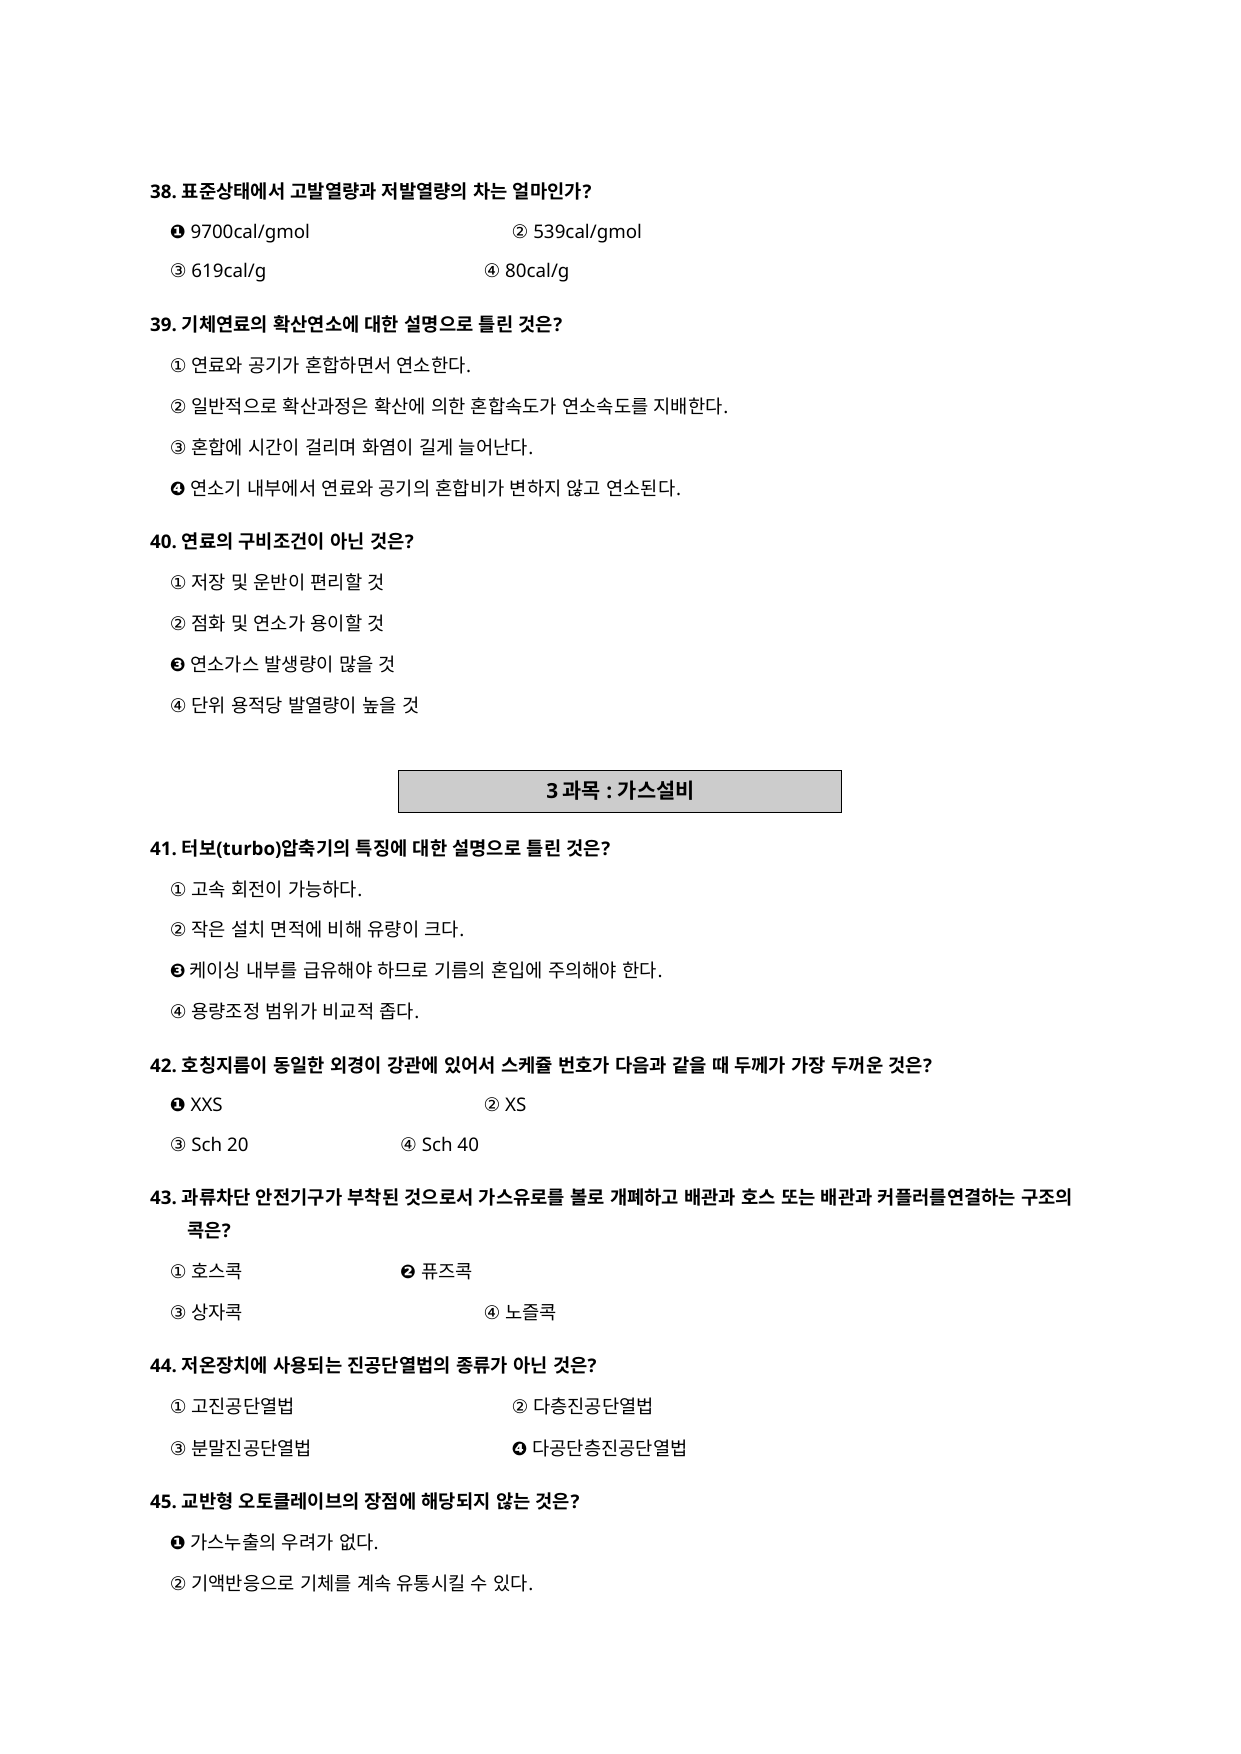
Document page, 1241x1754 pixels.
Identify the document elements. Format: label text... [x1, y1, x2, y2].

table_header 3과목 : 가스설비 [399, 771, 841, 812]
text ❸ 연소가스 발생량이 많을 것 [150, 649, 1090, 677]
text 40. 연료의 구비조건이 아닌 것은? [150, 527, 1090, 554]
text ❹ 연소기 내부에서 연료와 공기의 혼합비가 변하지 않고 연소된다. [150, 473, 1090, 501]
text ❸케이싱 내부를 급유해야 하므로 기름의 혼입에 주의해야 한다. [150, 956, 1090, 983]
text ② 작은 설치 면적에 비해 유량이 크다. [150, 915, 1090, 942]
text 39. 기체연료의 확산연소에 대한 설명으로 틀린 것은? [150, 309, 1090, 337]
text ③ 분말진공단열법 ❹ 다공단층진공단열법 [150, 1433, 1090, 1460]
text 45. 교반형 오토클레이브의 장점에 해당되지 않는 것은? [150, 1487, 1090, 1514]
text ② 기액반응으로 기체를 계속 유통시킬 수 있다. [150, 1569, 1090, 1596]
text ① 고진공단열법 ② 다층진공단열법 [150, 1392, 1090, 1419]
text ❶ 9700cal/gmol ② 539cal/gmol [150, 218, 1090, 244]
text 42. 호칭지름이 동일한 외경이 강관에 있어서 스케쥴 번호가 다음과 같을 때 두께가 가장 두꺼운 것은? [150, 1050, 1090, 1078]
text 41. 터보(turbo)압축기의 특징에 대한 설명으로 틀린 것은? [150, 833, 1090, 860]
text 38. 표준상태에서 고발열량과 저발열량의 차는 얼마인가? [150, 177, 1090, 204]
text ③ 혼합에 시간이 걸리며 화염이 길게 늘어난다. [150, 432, 1090, 459]
text ❶ 가스누출의 우려가 없다. [150, 1528, 1090, 1555]
text ① 연료와 공기가 혼합하면서 연소한다. [150, 351, 1090, 378]
text ① 저장 및 운반이 편리할 것 [150, 568, 1090, 595]
text 44. 저온장치에 사용되는 진공단열법의 종류가 아닌 것은? [150, 1351, 1090, 1378]
text ① 호스콕 ❷ 퓨즈콕 [150, 1256, 1090, 1283]
text ③ 상자콕 ④ 노즐콕 [150, 1297, 1090, 1325]
text ③ Sch 20 ④ Sch 40 [150, 1131, 1090, 1156]
text ❶ XXS ② XS [150, 1091, 1090, 1117]
text ① 고속 회전이 가능하다. [150, 874, 1090, 901]
text 43. 과류차단 안전기구가 부착된 것으로서 가스유로를 볼로 개폐하고 배관과 호스 또는 배관과 커플러를연결하는 구조의 콕은? [150, 1183, 1090, 1243]
text ③ 619cal/g ④ 80cal/g [150, 258, 1090, 283]
text ④ 용량조정 범위가 비교적 좁다. [150, 997, 1090, 1024]
text ② 일반적으로 확산과정은 확산에 의한 혼합속도가 연소속도를 지배한다. [150, 391, 1090, 419]
text ② 점화 및 연소가 용이할 것 [150, 609, 1090, 636]
text ④ 단위 용적당 발열량이 높을 것 [150, 691, 1090, 718]
